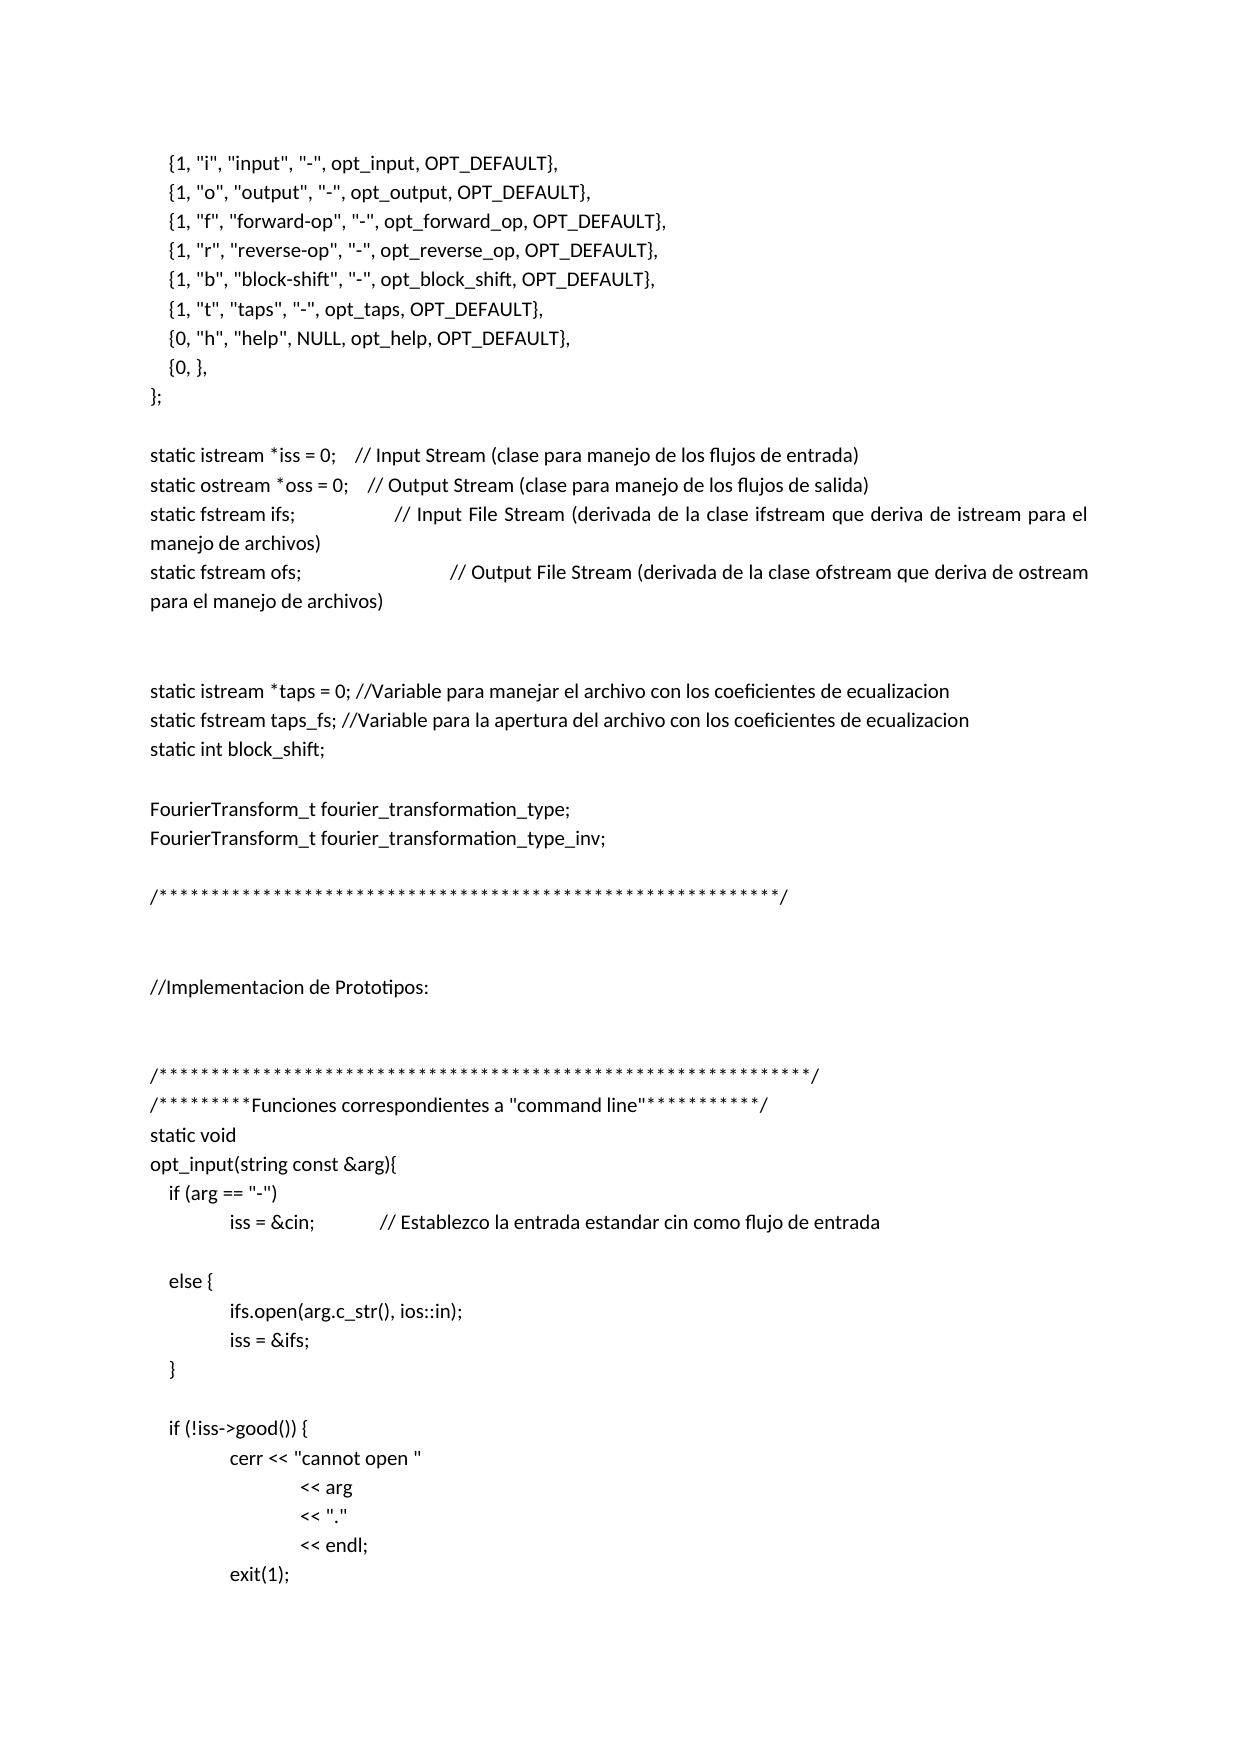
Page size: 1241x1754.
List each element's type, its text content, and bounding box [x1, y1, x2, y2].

text else { [150, 1269, 1090, 1294]
text if (arg == "-") [150, 1180, 1090, 1206]
text {1, "t", "taps", "-", opt_taps, OPT_DEFAULT}, [150, 296, 1090, 321]
text iss = &cin; // Establezco la entrada estandar cin como flujo de entrada [150, 1209, 1090, 1235]
text static fstream ofs; // Output File Stream (derivada de la clase ofstream que deriva de ostream para el manejo de archivos) [150, 559, 1090, 614]
text {1, "i", "input", "-", opt_input, OPT_DEFAULT}, [150, 150, 1090, 175]
text {1, "o", "output", "-", opt_output, OPT_DEFAULT}, [150, 179, 1090, 204]
text ifs.open(arg.c_str(), ios::in); [150, 1298, 1090, 1323]
text /************************************************************/ [150, 884, 1090, 910]
text << "." [150, 1503, 1090, 1528]
text {1, "r", "reverse-op", "-", opt_reverse_op, OPT_DEFAULT}, [150, 237, 1090, 263]
text static istream *taps = 0; //Variable para manejar el archivo con los coeficientes de ecualizacion [150, 678, 1090, 703]
text {1, "b", "block-shift", "-", opt_block_shift, OPT_DEFAULT}, [150, 267, 1090, 292]
text << arg [150, 1474, 1090, 1499]
text FourierTransform_t fourier_transformation_type_inv; [150, 825, 1090, 850]
text exit(1); [150, 1561, 1090, 1587]
text }; [150, 383, 1090, 409]
text {0, "h", "help", NULL, opt_help, OPT_DEFAULT}, [150, 325, 1090, 350]
text static void [150, 1122, 1090, 1147]
text FourierTransform_t fourier_transformation_type; [150, 796, 1090, 821]
text {1, "f", "forward-op", "-", opt_forward_op, OPT_DEFAULT}, [150, 208, 1090, 234]
text static ostream *oss = 0; // Output Stream (clase para manejo de los flujos de salida) [150, 472, 1090, 497]
text /***************************************************************/ [150, 1063, 1090, 1089]
text static istream *iss = 0; // Input Stream (clase para manejo de los flujos de entrada) [150, 443, 1090, 468]
text << endl; [150, 1532, 1090, 1558]
text {0, }, [150, 354, 1090, 379]
text static int block_shift; [150, 736, 1090, 762]
text static fstream ifs; // Input File Stream (derivada de la clase ifstream que deriva de istream para el manejo de archivos) [150, 501, 1090, 556]
text static fstream taps_fs; //Variable para la apertura del archivo con los coeficientes de ecualizacion [150, 707, 1090, 733]
text if (!iss->good()) { [150, 1416, 1090, 1441]
text opt_input(string const &arg){ [150, 1151, 1090, 1176]
text } [150, 1356, 1090, 1382]
text //Implementacion de Prototipos: [150, 974, 1090, 999]
text /*********Funciones correspondientes a "command line"***********/ [150, 1093, 1090, 1118]
text cerr << "cannot open " [150, 1445, 1090, 1470]
text iss = &ifs; [150, 1327, 1090, 1352]
